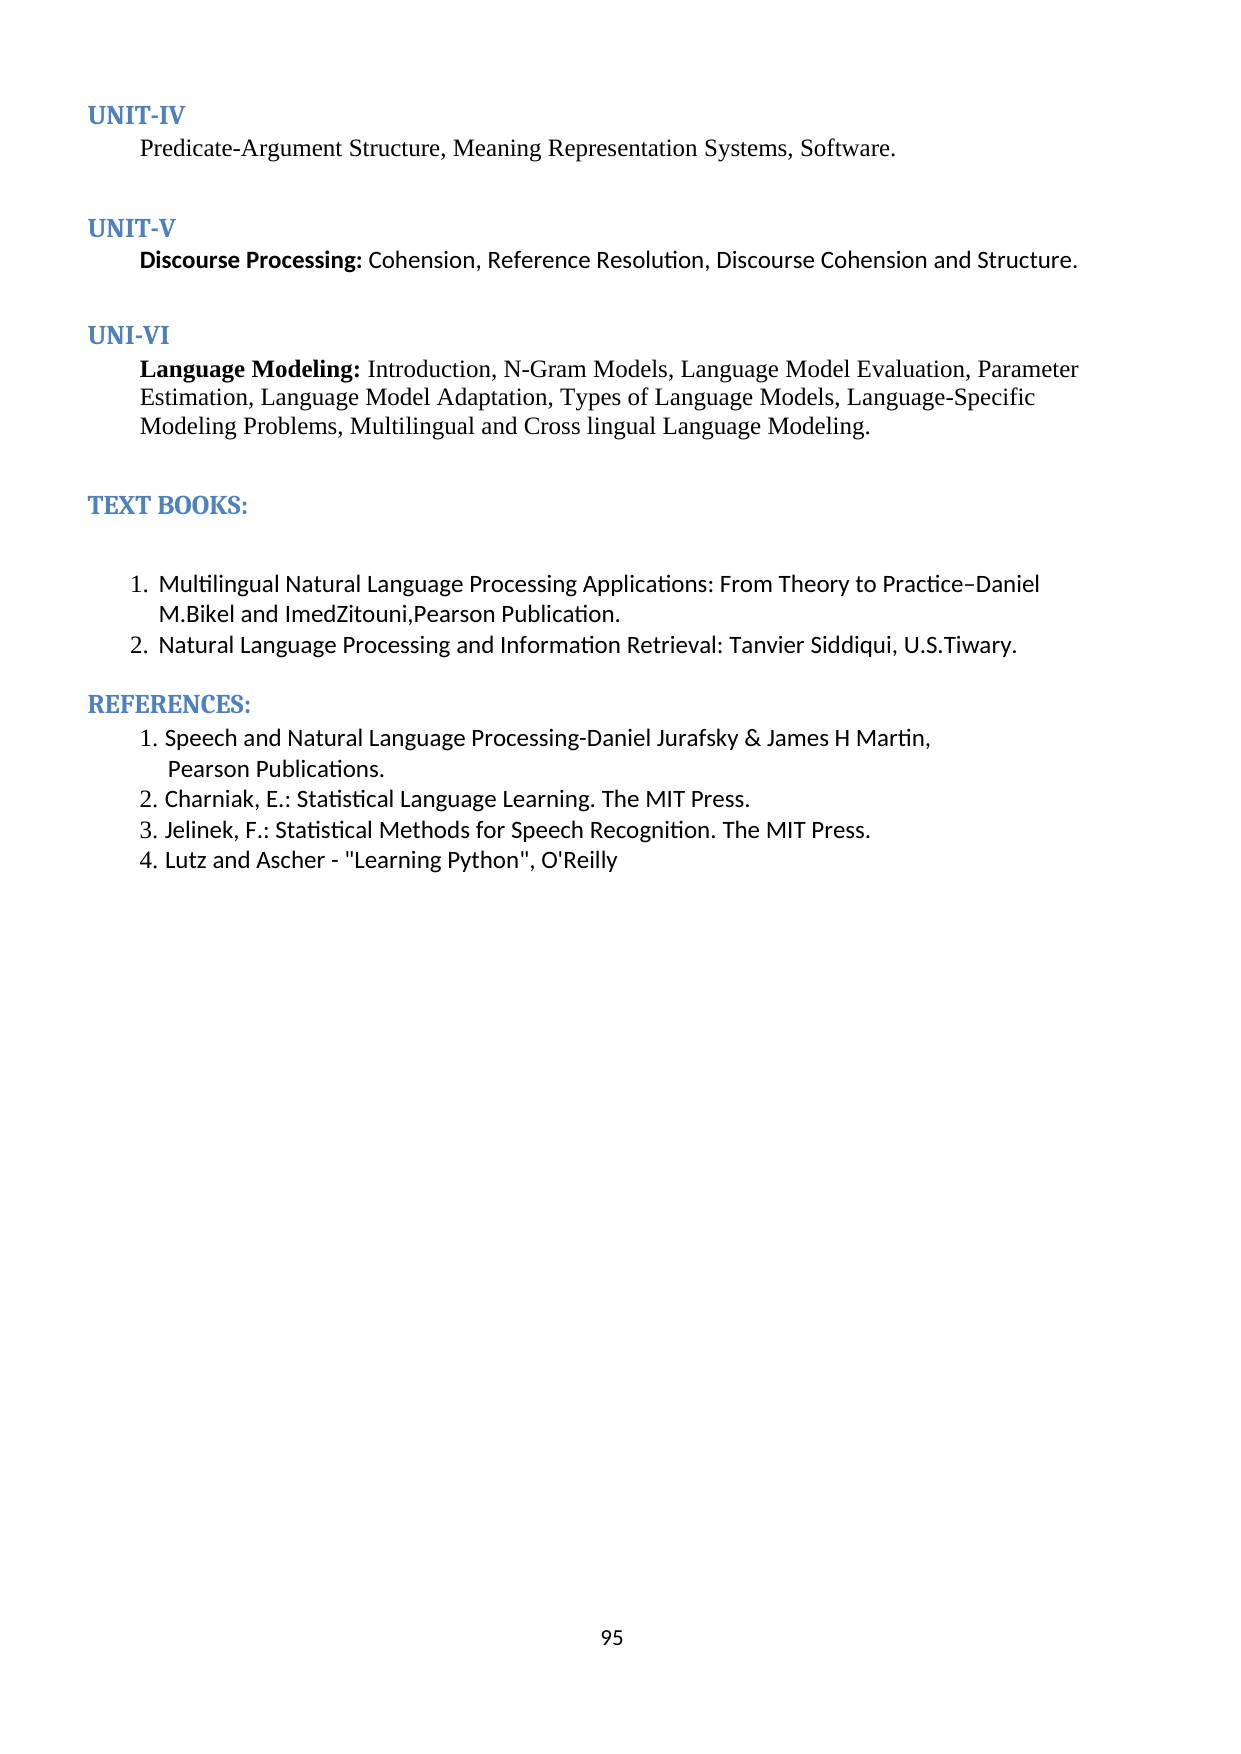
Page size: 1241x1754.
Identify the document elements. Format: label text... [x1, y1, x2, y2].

text Discourse Processing: Cohension, Reference Resolution, Discourse Cohension and Structure. [139, 246, 1136, 275]
subtitle UNI-VI [87, 320, 1136, 351]
list Natural Language Processing and Information Retrieval: Tanvier Siddiqui, U.S.Tiwary. [130, 629, 1136, 659]
subtitle UNIT-IV [87, 100, 1136, 132]
subtitle REFERENCES: [87, 689, 1136, 720]
list Jelinek, F.: Statistical Methods for Speech Recognition. The MIT Press. [139, 814, 1136, 844]
list Speech and Natural Language Processing-Daniel Jurafsky & James H Martin, Pearson Publications. [139, 722, 1017, 783]
list Multilingual Natural Language Processing Applications: From Theory to Practice–Daniel M.Bikel and ImedZitouni,Pearson Publication. [130, 568, 1055, 629]
subtitle TEXT BOOKS: [87, 490, 1136, 521]
text Predicate-Argument Structure, Meaning Representation Systems, Software. [139, 134, 1136, 162]
list Lutz and Ascher - "Learning Python", O'Reilly [139, 844, 1136, 875]
list Charniak, E.: Statistical Language Learning. The MIT Press. [139, 783, 1136, 814]
text Language Modeling: Introduction, N-Gram Models, Language Model Evaluation, Parameter Estimation, Language Model Adaptation, Types of Language Models, Language-Specific Modeling Problems, Multilingual and Cross lingual Language Modeling. [139, 354, 1081, 440]
subtitle UNIT-V [87, 213, 1136, 244]
